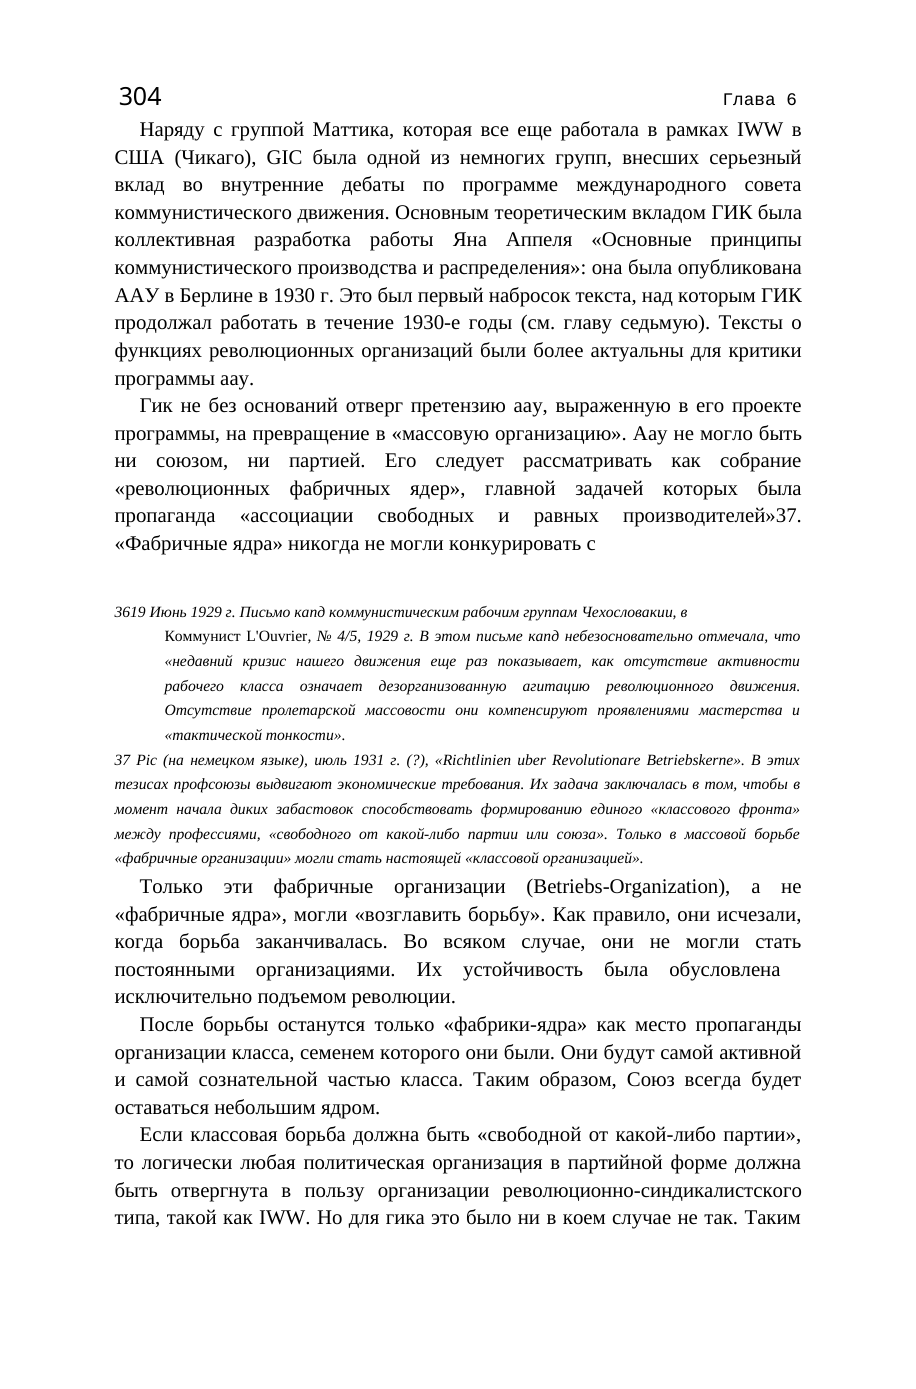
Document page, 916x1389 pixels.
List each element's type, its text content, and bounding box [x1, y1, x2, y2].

text Только эти фабричные организации (Betriebs-Organization), а не «фабричные ядра», могли «возглавить борьбу». Как правило, они исчезали, когда борьба заканчивалась. Во всяком случае, они не могли стать постоянными организациями. Их устойчивость была обусловлена ​​исключительно подъемом революции. [114, 874, 802, 1008]
text Коммунист L'Ouvrier, № 4/5, 1929 г. В этом письме капд небезосновательно отмечала, что «недавний кризис нашего движения еще раз показывает, как отсутствие активности рабочего класса означает дезорганизованную агитацию революционного движения. Отсутствие пролетарской массовости они компенсируют проявлениями мастерства и «тактической тонкости». [164, 627, 802, 744]
text Гик не без оснований отверг претензию аау, выраженную в его проекте программы, на превращение в «массовую организацию». Аау не могло быть ни союзом, ни партией. Его следует рассматривать как собрание «революционных фабричных ядер», главной задачей которых была пропаганда «ассоциации свободных и равных производителей»37. «Фабричные ядра» никогда не могли конкурировать с [114, 393, 802, 555]
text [114, 1122, 802, 1229]
text Наряду с группой Маттика, которая все еще работала в рамках IWW в США (Чикаго), GIC была одной из немногих групп, внесших серьезный вклад во внутренние дебаты по программе международного совета коммунистического движения. Основным теоретическим вкладом ГИК была коллективная разработка работы Яна Аппеля «Основные принципы коммунистического производства и распределения»: она была опубликована ААУ в Берлине в 1930 г. Это был первый набросок текста, над которым ГИК продолжал работать в течение 1930-е годы (см. главу седьмую). Тексты о функциях революционных организаций были более актуальны для критики программы аау. [114, 117, 802, 389]
text 37 Pic (на немецком языке), июль 1931 г. (?), «Richtlinien uber Revolutionare Betriebskerne». В этих тезисах профсоюзы выдвигают экономические требования. Их задача заключалась в том, чтобы в момент начала диких забастовок способствовать формированию единого «классового фронта» между профессиями, «свободного от какой-либо партии или союза». Только в массовой борьбе «фабричные организации» могли стать настоящей «классовой организацией». [114, 751, 802, 867]
text 3619 Июнь 1929 г. Письмо капд коммунистическим рабочим группам Чехословакии, в [114, 602, 802, 620]
text После борьбы останутся только «фабрики-ядра» как место пропаганды организации класса, семенем которого они были. Они будут самой активной и самой сознательной частью класса. Таким образом, Союз всегда будет оставаться небольшим ядром. [114, 1012, 802, 1119]
